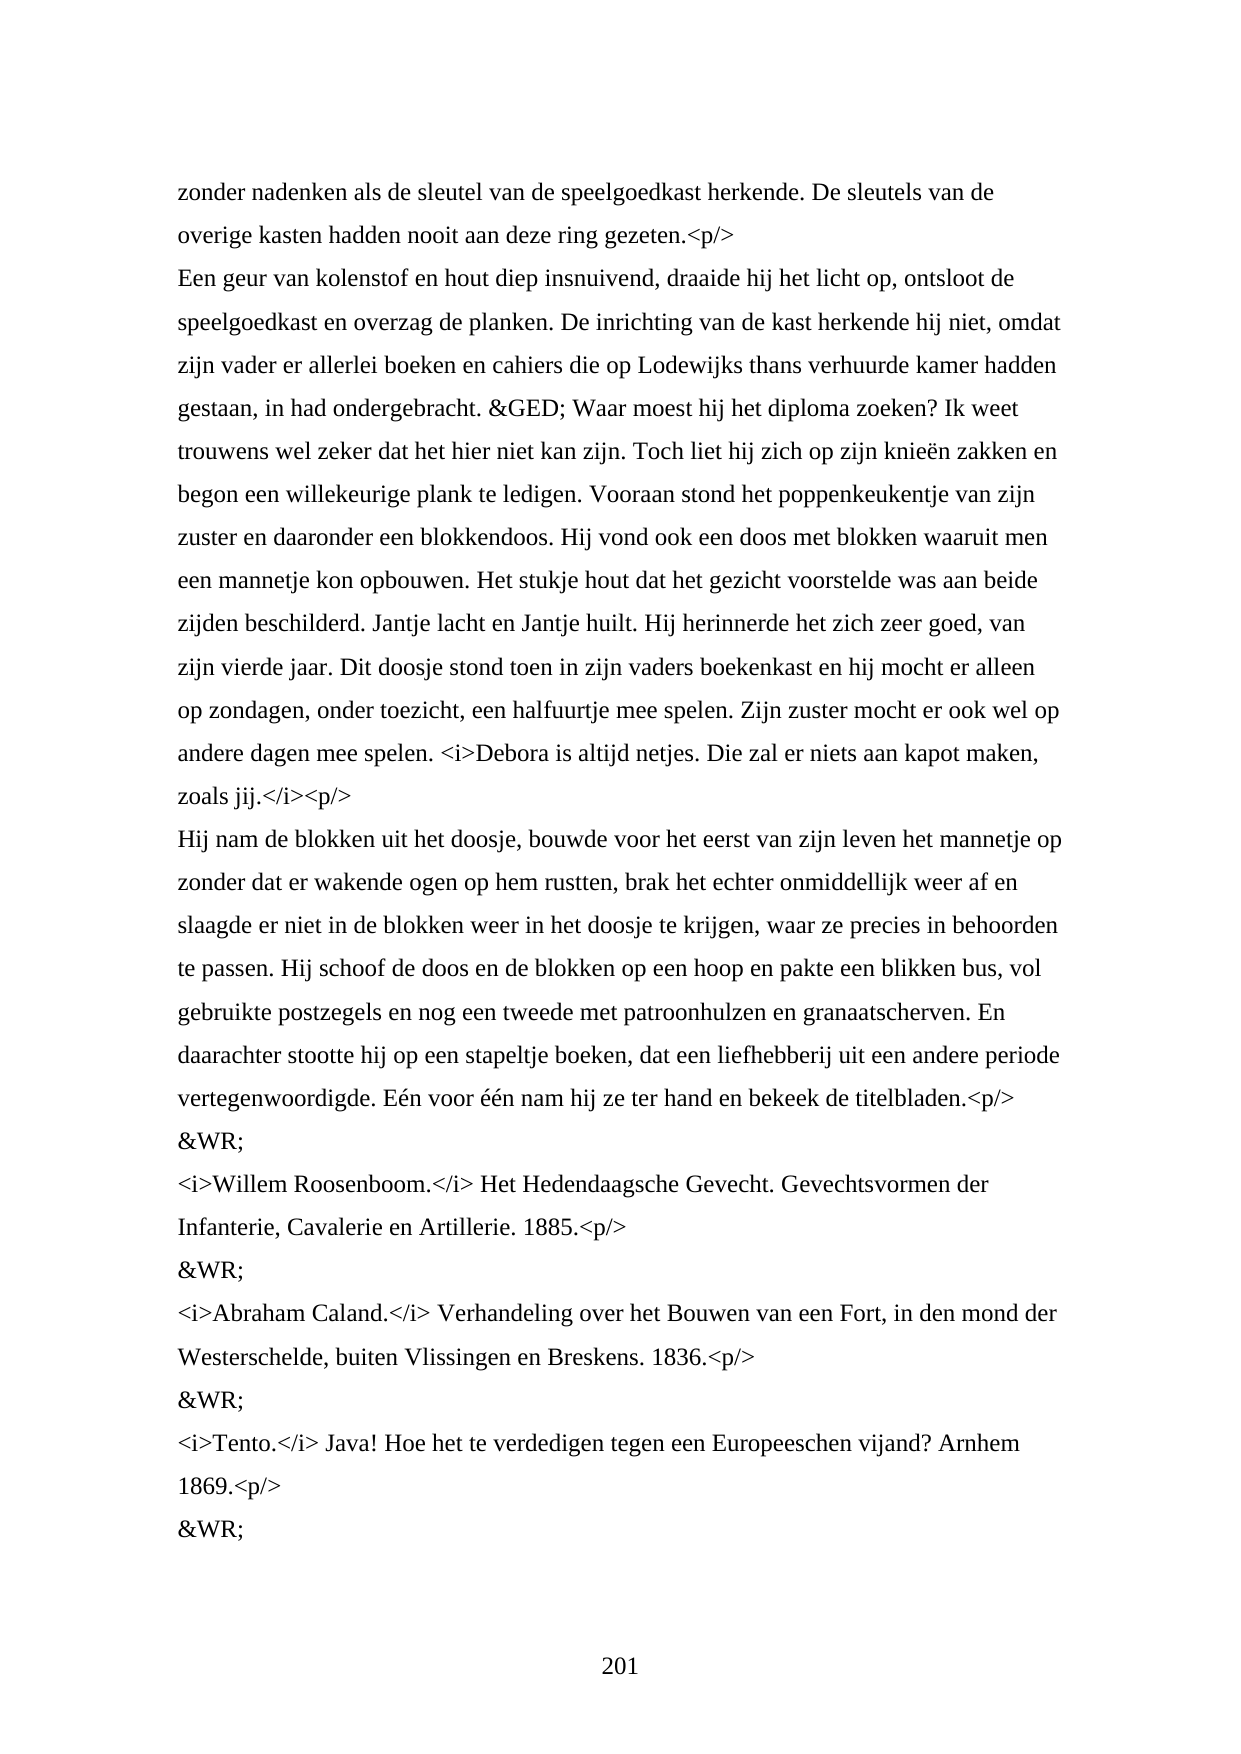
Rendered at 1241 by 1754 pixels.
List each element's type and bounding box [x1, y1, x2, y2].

text [177, 177, 1063, 1543]
